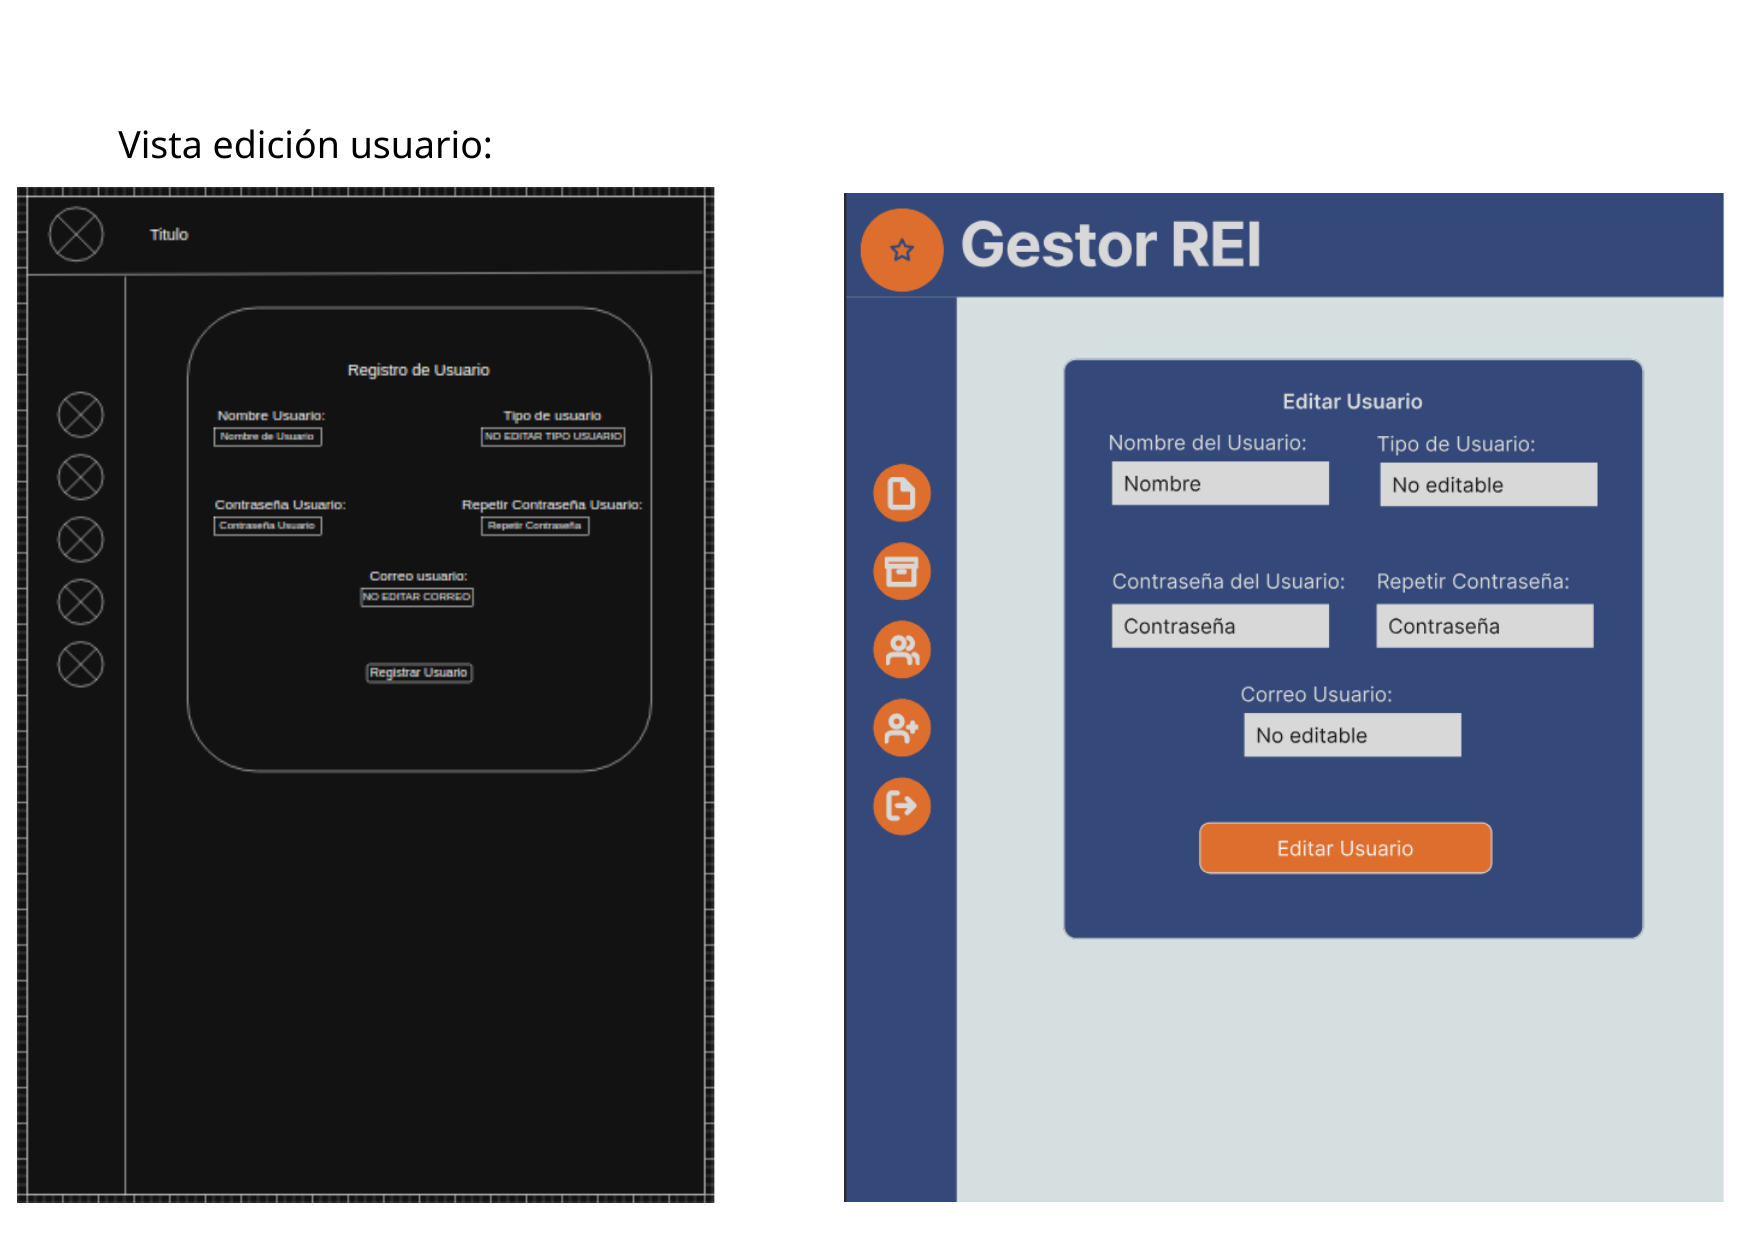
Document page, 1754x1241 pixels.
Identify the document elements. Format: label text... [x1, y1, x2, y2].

picture [17, 187, 715, 1203]
picture [844, 193, 1724, 1202]
text Vista edición usuario: [118, 118, 1636, 169]
